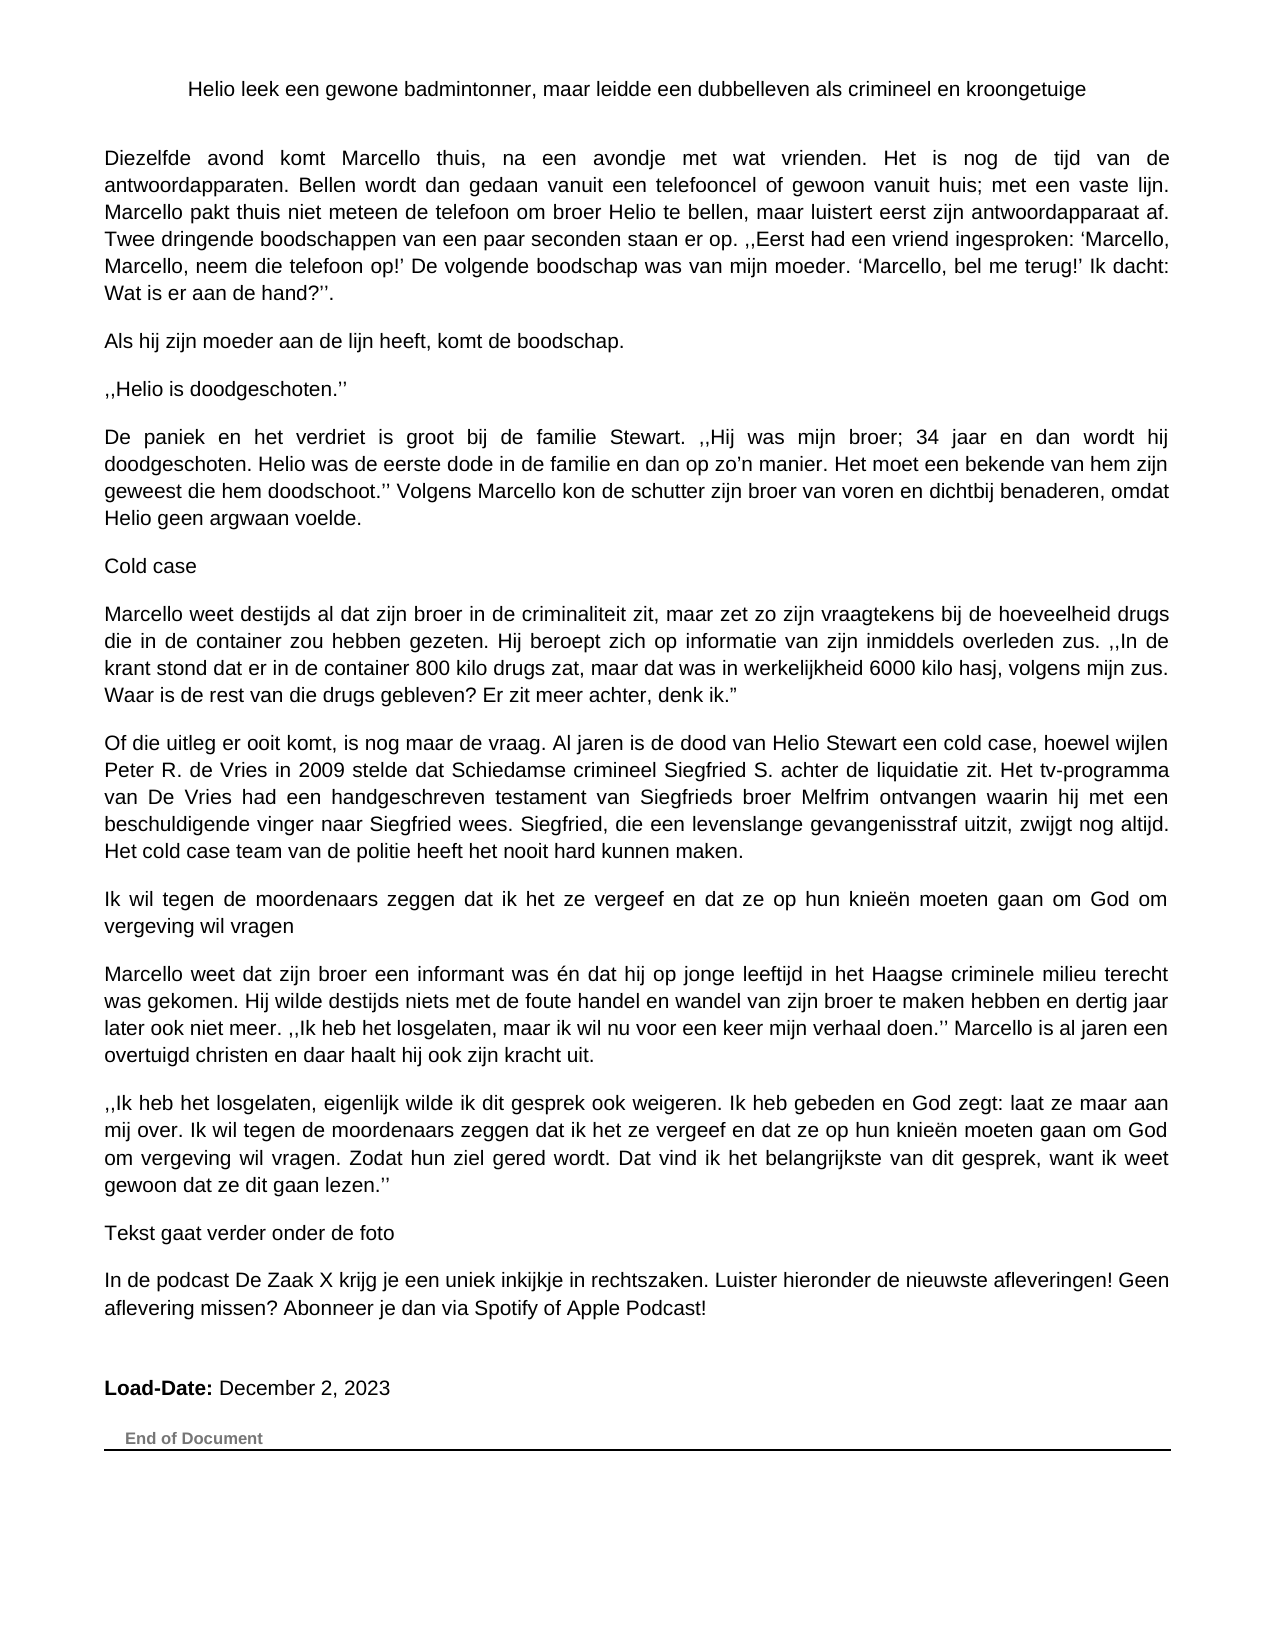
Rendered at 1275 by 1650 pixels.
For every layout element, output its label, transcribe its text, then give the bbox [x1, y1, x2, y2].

text Diezelfde avond komt Marcello thuis, na een avondje met wat vrienden. Het is nog de tijd van de antwoordapparaten. Bellen wordt dan gedaan vanuit een telefooncel of gewoon vanuit huis; met een vaste lijn. Marcello pakt thuis niet meteen de telefoon om broer Helio te bellen, maar luistert eerst zijn antwoordapparaat af. Twee dringende boodschappen van een paar seconden staan er op. ,,Eerst had een vriend ingesproken: ‘Marcello, Marcello, neem die telefoon op!’ De volgende boodschap was van mijn moeder. ‘Marcello, bel me terug!’ Ik dacht: Wat is er aan de hand?’’. [104, 142, 1171, 305]
text Ik wil tegen de moordenaars zeggen dat ik het ze vergeef en dat ze op hun knieën moeten gaan om God om vergeving wil vragen [104, 884, 1171, 938]
text Tekst gaat verder onder de foto [104, 1217, 1171, 1244]
text Marcello weet destijds al dat zijn broer in de criminaliteit zit, maar zet zo zijn vraagtekens bij de hoeveelheid drugs die in de container zou hebben gezeten. Hij beroept zich op informatie van zijn inmiddels overleden zus. ,,In de krant stond dat er in de container 800 kilo drugs zat, maar dat was in werkelijkheid 6000 kilo hasj, volgens mijn zus. Waar is de rest van die drugs gebleven? Er zit meer achter, denk ik.” [104, 598, 1171, 707]
text In de podcast De Zaak X krijg je een uniek inkijkje in rechtszaken. Luister hieronder de nieuwste afleveringen! Geen aflevering missen? Abonneer je dan via Spotify of Apple Podcast! [104, 1265, 1171, 1319]
text Als hij zijn moeder aan de lijn heeft, komt de boodschap. [104, 326, 1171, 353]
text Load-Date: December 2, 2023 [104, 1344, 1171, 1400]
text Of die uitleg er ooit komt, is nog maar de vraag. Al jaren is de dood van Helio Stewart een cold case, hoewel wijlen Peter R. de Vries in 2009 stelde dat Schiedamse crimineel Siegfried S. achter de liquidatie zit. Het tv-programma van De Vries had een handgeschreven testament van Siegfrieds broer Melfrim ontvangen waarin hij met een beschuldigende vinger naar Siegfried wees. Siegfried, die een levenslange gevangenisstraf uitzit, zwijgt nog altijd. Het cold case team van de politie heeft het nooit hard kunnen maken. [104, 728, 1171, 863]
text De paniek en het verdriet is groot bij de familie Stewart. ,,Hij was mijn broer; 34 jaar en dan wordt hij doodgeschoten. Helio was de eerste dode in de familie en dan op zo’n manier. Het moet een bekende van hem zijn geweest die hem doodschoot.’’ Volgens Marcello kon de schutter zijn broer van voren en dichtbij benaderen, omdat Helio geen argwaan voelde. [104, 421, 1171, 530]
text ,,Helio is doodgeschoten.’’ [104, 373, 1171, 401]
text Cold case [104, 551, 1171, 578]
text End of Document [125, 1429, 1171, 1448]
text Marcello weet dat zijn broer een informant was én dat hij op jonge leeftijd in het Haagse criminele milieu terecht was gekomen. Hij wilde destijds niets met de foute handel en wandel van zijn broer te maken hebben en dertig jaar later ook niet meer. ,,Ik heb het losgelaten, maar ik wil nu voor een keer mijn verhaal doen.’’ Marcello is al jaren een overtuigd christen en daar haalt hij ook zijn kracht uit. [104, 959, 1171, 1067]
text ,,Ik heb het losgelaten, eigenlijk wilde ik dit gesprek ook weigeren. Ik heb gebeden en God zegt: laat ze maar aan mij over. Ik wil tegen de moordenaars zeggen dat ik het ze vergeef en dat ze op hun knieën moeten gaan om God om vergeving wil vragen. Zodat hun ziel gered wordt. Dat vind ik het belangrijkste van dit gesprek, want ik weet gewoon dat ze dit gaan lezen.’’ [104, 1088, 1171, 1196]
